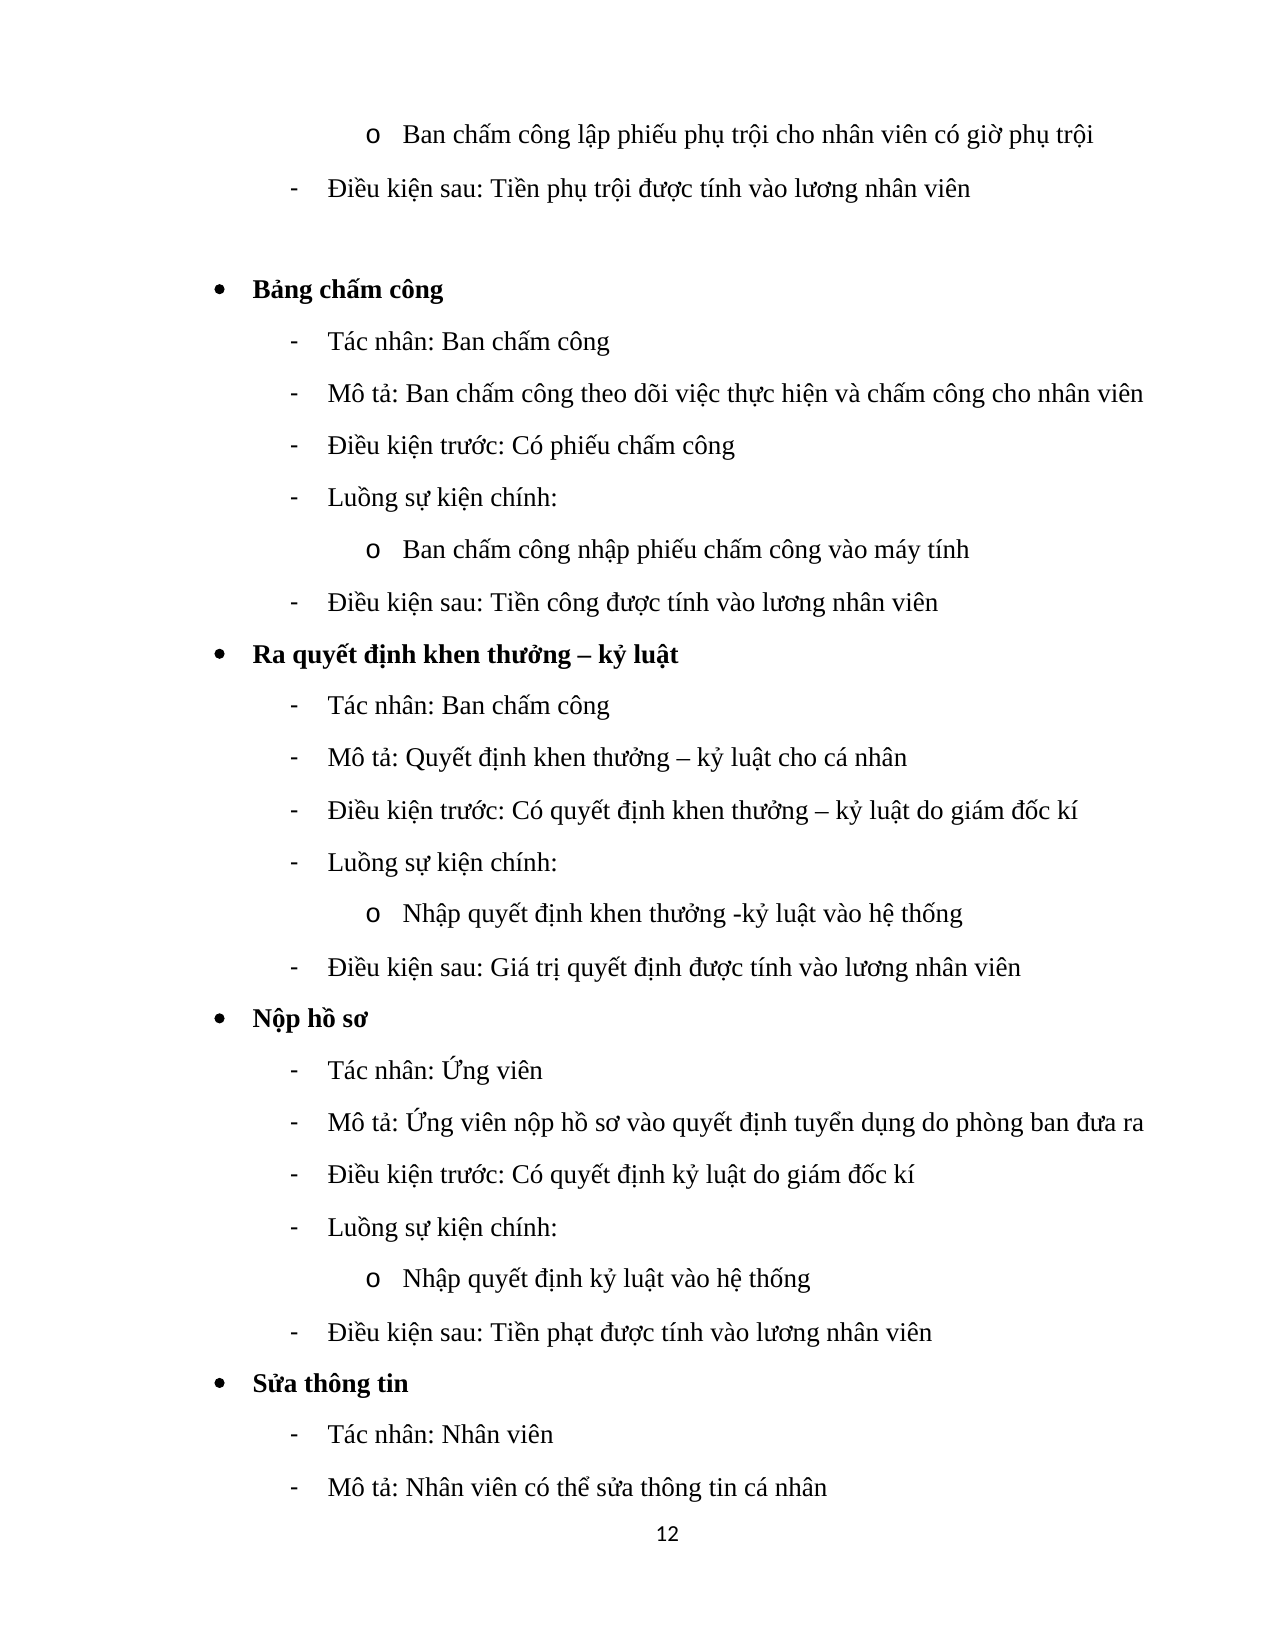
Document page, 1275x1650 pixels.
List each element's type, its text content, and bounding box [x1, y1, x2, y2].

list Điều kiện trước: Có quyết định khen thưởng – kỷ luật do giám đốc kí [290, 793, 1157, 826]
list Luồng sự kiện chính: [290, 1210, 1157, 1243]
list Điều kiện trước: Có phiếu chấm công [290, 428, 1157, 461]
list Tác nhân: Ứng viên [290, 1053, 1157, 1086]
list Điều kiện sau: Tiền công được tính vào lương nhân viên [290, 586, 1157, 619]
list Ban chấm công lập phiếu phụ trội cho nhân viên có giờ phụ trội [365, 118, 1157, 152]
list Luồng sự kiện chính: [290, 845, 1157, 878]
list Ban chấm công nhập phiếu chấm công vào máy tính [365, 533, 1157, 566]
list Sửa thông tin [215, 1367, 1157, 1398]
list Điều kiện sau: Tiền phạt được tính vào lương nhân viên [290, 1315, 1157, 1348]
list Tác nhân: Nhân viên [290, 1417, 1157, 1451]
list Nhập quyết định kỷ luật vào hệ thống [365, 1262, 1157, 1296]
list Mô tả: Nhân viên có thể sửa thông tin cá nhân [290, 1470, 1157, 1503]
list Mô tả: Quyết định khen thưởng – kỷ luật cho cá nhân [290, 741, 1157, 774]
list Nhập quyết định khen thưởng -kỷ luật vào hệ thống [365, 897, 1157, 931]
list Ra quyết định khen thưởng – kỷ luật [215, 638, 1157, 669]
list Mô tả: Ứng viên nộp hồ sơ vào quyết định tuyển dụng do phòng ban đưa ra [290, 1105, 1157, 1138]
list Điều kiện trước: Có quyết định kỷ luật do giám đốc kí [290, 1157, 1157, 1191]
list Tác nhân: Ban chấm công [290, 324, 1157, 357]
list Điều kiện sau: Tiền phụ trội được tính vào lương nhân viên [290, 171, 1157, 204]
list Điều kiện sau: Giá trị quyết định được tính vào lương nhân viên [290, 950, 1157, 983]
list Luồng sự kiện chính: [290, 481, 1157, 514]
list Tác nhân: Ban chấm công [290, 688, 1157, 721]
list Bảng chấm công [215, 273, 1157, 304]
list Mô tả: Ban chấm công theo dõi việc thực hiện và chấm công cho nhân viên [290, 376, 1157, 409]
list Nộp hồ sơ [215, 1002, 1157, 1034]
